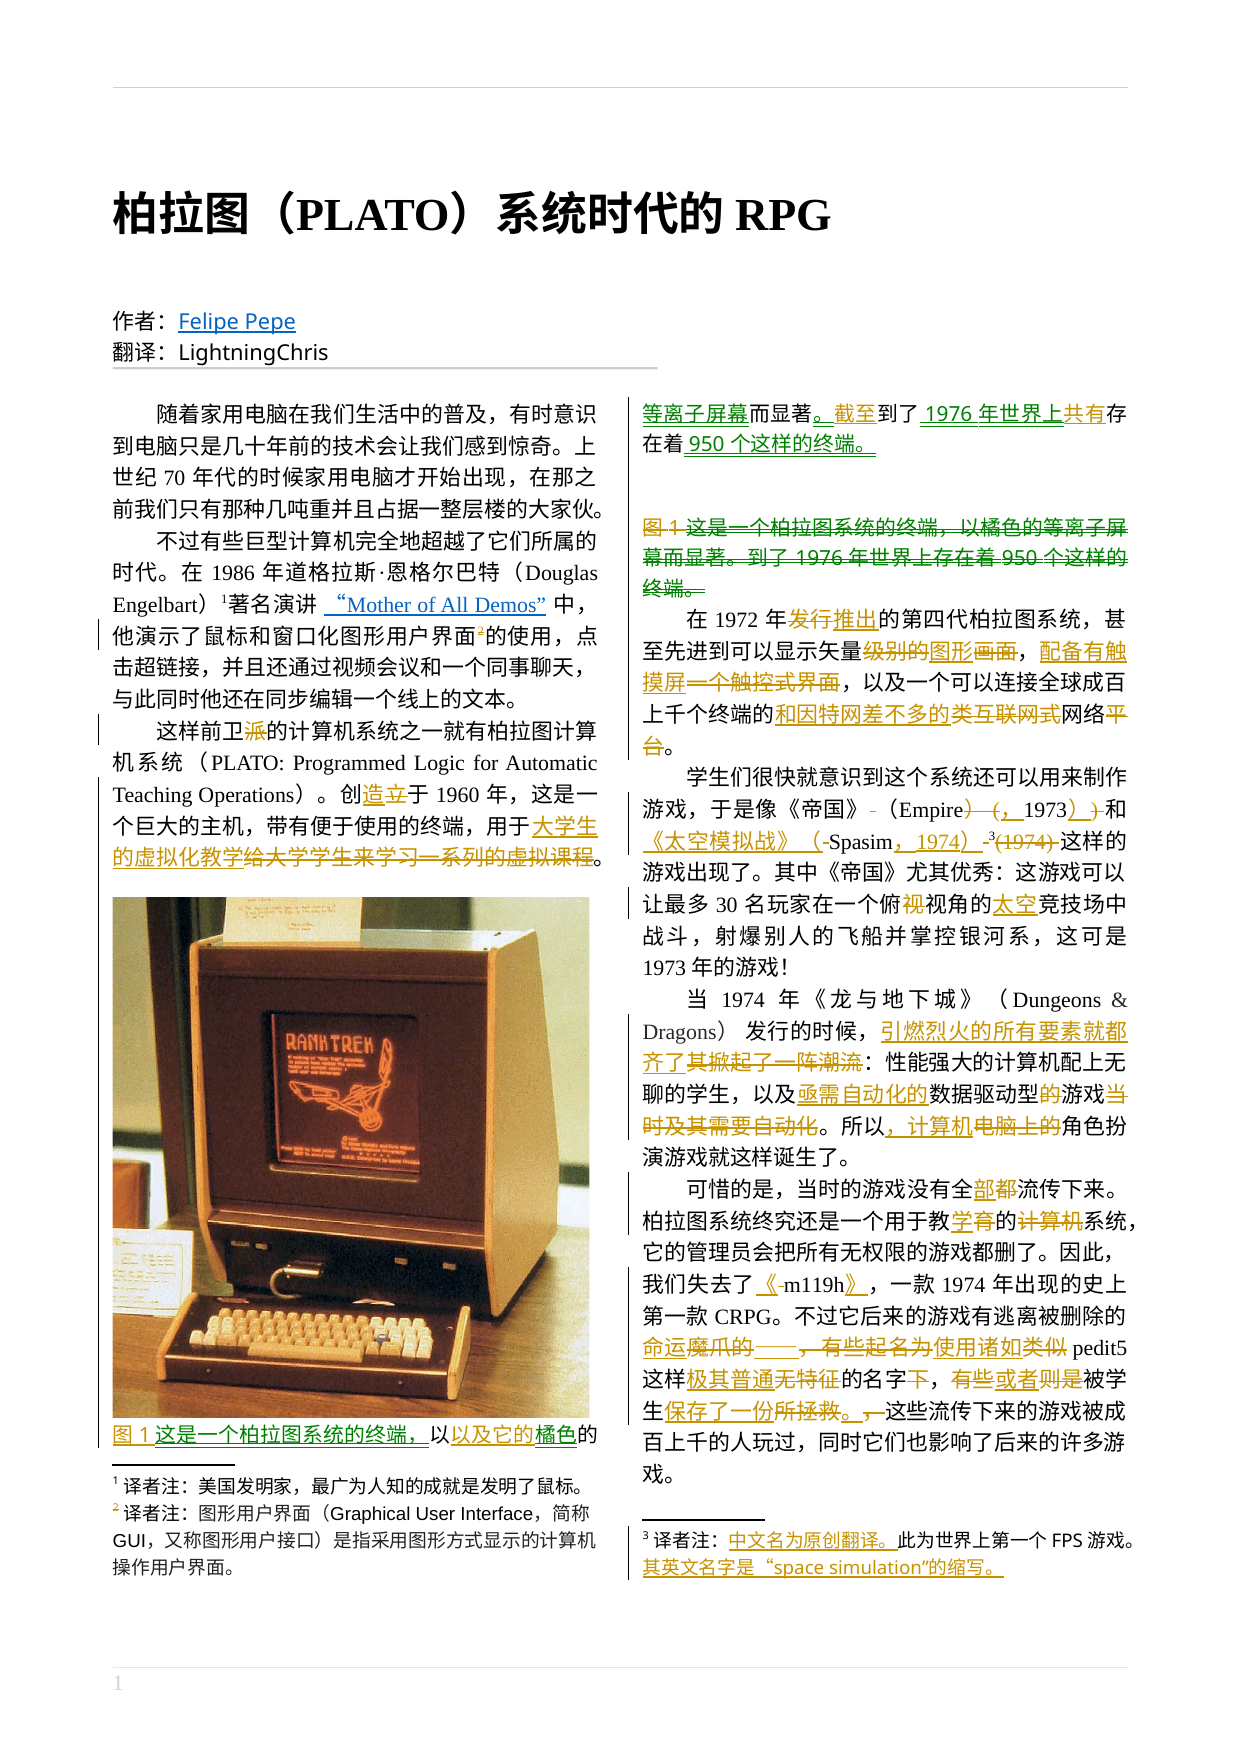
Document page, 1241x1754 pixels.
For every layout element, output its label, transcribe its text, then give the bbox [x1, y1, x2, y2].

text 学生们很快就意识到这个系统还可以用来制作游戏，于是像《帝国》（Empire1973和Spasim这样的游戏出现了。其中《帝国》尤其优秀：这游戏可以让最多 30 名玩家在一个俯视角的竞技场中战斗，射爆别人的飞船并掌控银河系，这可是 1973 年的游戏！ [642, 760, 1128, 982]
text 随着家用电脑在我们生活中的普及，有时意识到电脑只是几十年前的技术会让我们感到惊奇。上世纪 70 年代的时候家用电脑才开始出现，在那之前我们只有那种几吨重并且占据一整层楼的大家伙。 [112, 397, 598, 524]
text 翻译：LightningChris [112, 335, 1128, 367]
text 可惜的是，当时的游戏没有全流传下来。柏拉图系统终究还是一个用于教的系统，它的管理员会把所有无权限的游戏都删了。因此，我们失去了m119h，一款 1974 年出现的史上第一款 CRPG。不过它后来的游戏有逃离被删除的 pedit5 这样的名字，被学生这些流传下来的游戏被成百上千的人玩过，同时它们也影响了后来的许多游戏。 [642, 1172, 1128, 1489]
text 当 1974 年《龙与地下城》（Dungeons & Dragons） 发行的时候，：性能强大的计算机配上无聊的学生，以及数据驱动型游戏。所以角色扮演游戏就这样诞生了。 [642, 982, 1128, 1172]
text 这样前卫的计算机系统之一就有柏拉图计算机系统（PLATO: Programmed Logic for Automatic Teaching Operations）。创于 1960 年，这是一个巨大的主机，带有便于使用的终端，用于。 [112, 714, 598, 872]
text 不过有些巨型计算机完全地超越了它们所属的时代。在 1986 年道格拉斯·恩格尔巴特（Douglas Engelbart）著名演讲 “Mother of All Demos” 中，他演示了鼠标和窗口化图形用户界面的使用，点击超链接，并且还通过视频会议和一个同事聊天，与此同时他还在同步编辑一个线上的文本。 [112, 524, 598, 714]
picture [112, 897, 590, 1418]
text 在 1972 年的第四代柏拉图系统，甚至先进到可以显示矢量，，以及一个可以连接全球成百上千个终端的网络。 [642, 602, 1128, 760]
text 作者：Felipe Pepe [112, 304, 1128, 335]
subtitle 柏拉图（PLATO）系统时代的 RPG [112, 177, 1128, 243]
